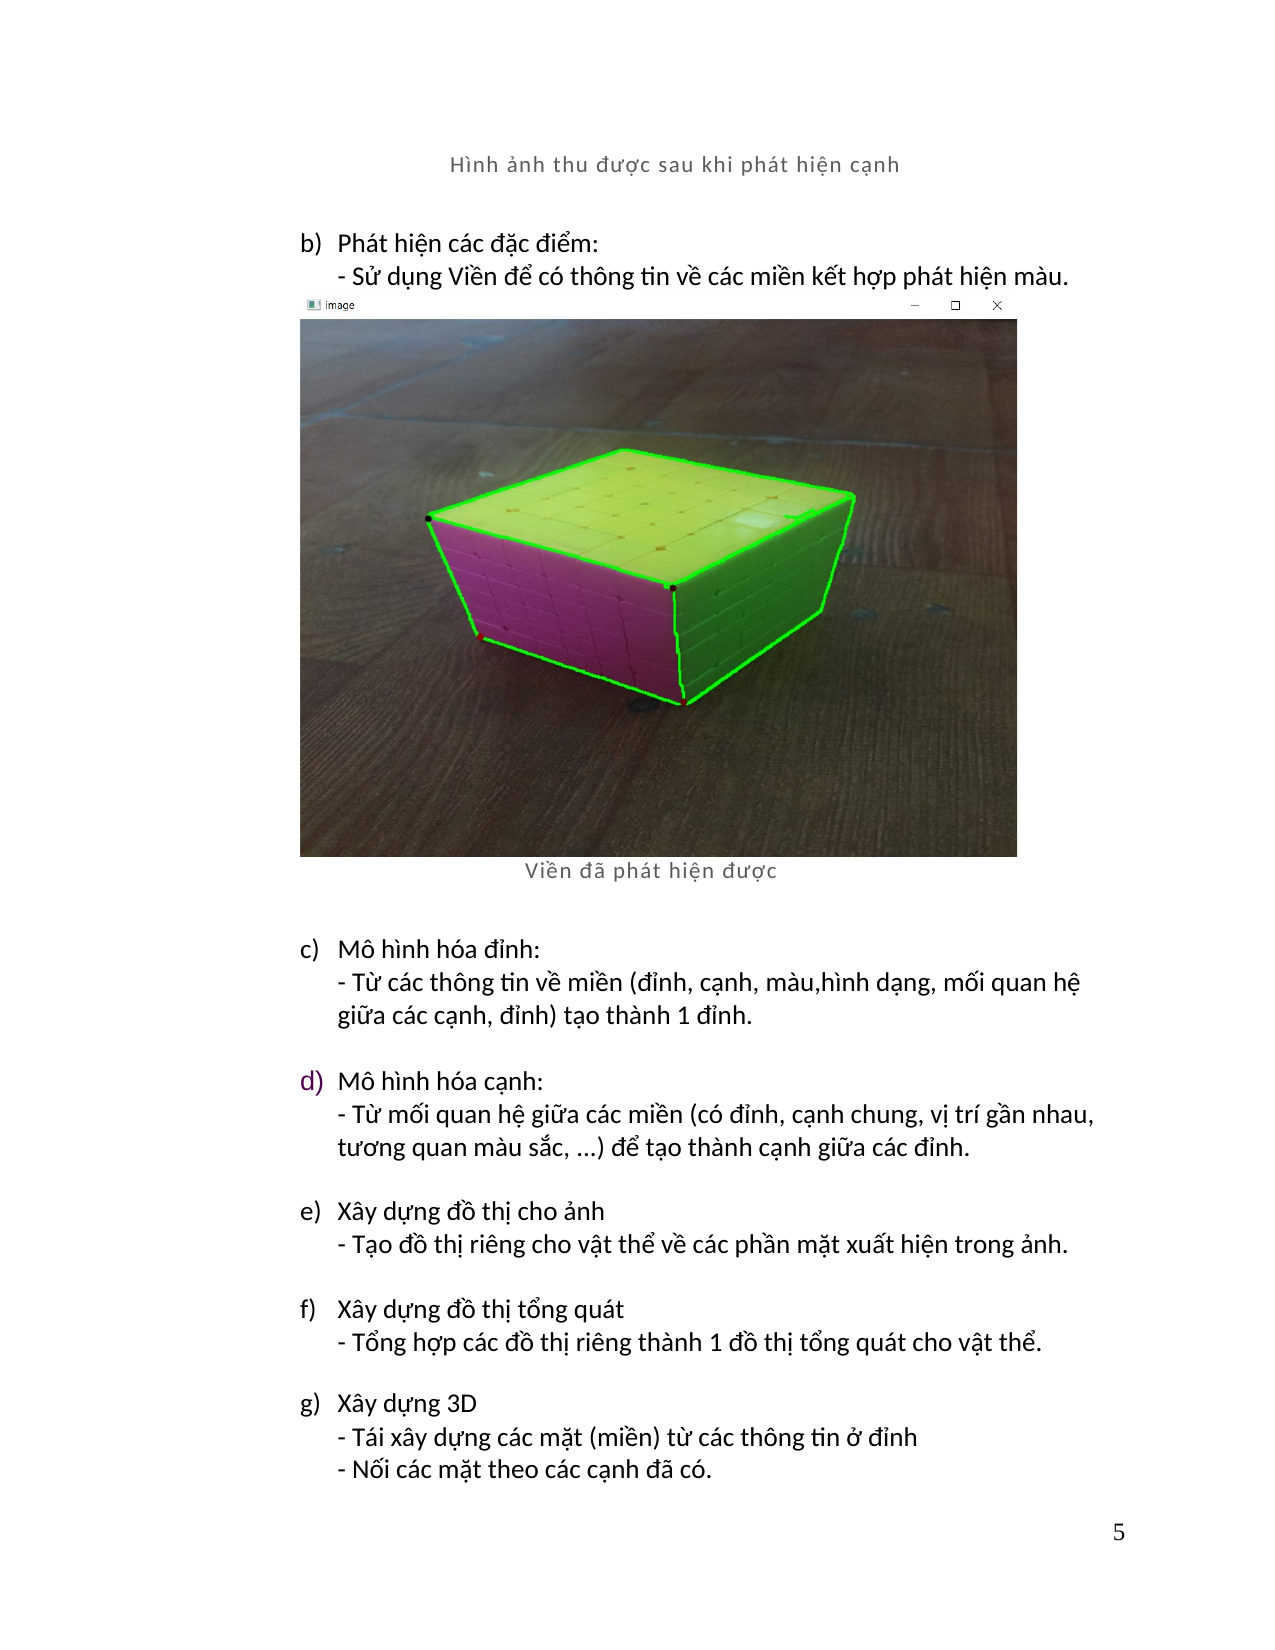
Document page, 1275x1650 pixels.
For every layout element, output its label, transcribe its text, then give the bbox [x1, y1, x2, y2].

text - Sử dụng Viền để có thông tin về các miền kết hợp phát hiện màu. [337, 259, 1125, 292]
list - Tái xây dựng các mặt (miền) từ các thông tin ở đỉnh [337, 1420, 1125, 1453]
list Xây dựng đồ thị tổng quát [300, 1292, 1125, 1325]
subtitle Hình ảnh thu được sau khi phát hiện cạnh [450, 150, 1125, 178]
list - Từ các thông tin về miền (đỉnh, cạnh, màu,hình dạng, mối quan hệ giữa các cạnh, đỉnh) tạo thành 1 đỉnh. [337, 965, 1125, 1031]
list Xây dựng đồ thị cho ảnh [300, 1194, 1125, 1228]
list Mô hình hóa đỉnh: [300, 932, 1125, 965]
list - Tạo đồ thị riêng cho vật thể về các phần mặt xuất hiện trong ảnh. [337, 1228, 1125, 1261]
list - Nối các mặt theo các cạnh đã có. [337, 1453, 1125, 1486]
list - Từ mối quan hệ giữa các miền (có đỉnh, cạnh chung, vị trí gần nhau, tương quan màu sắc, ...) để tạo thành cạnh giữa các đỉnh. [337, 1097, 1125, 1163]
subtitle Viền đã phát hiện được [525, 856, 1125, 884]
picture [300, 292, 1018, 857]
list - Tổng hợp các đồ thị riêng thành 1 đồ thị tổng quát cho vật thể. [337, 1325, 1125, 1358]
list Xây dựng 3D [300, 1387, 1125, 1420]
list Phát hiện các đặc điểm: [300, 226, 1125, 259]
list Mô hình hóa cạnh: [300, 1064, 1125, 1097]
